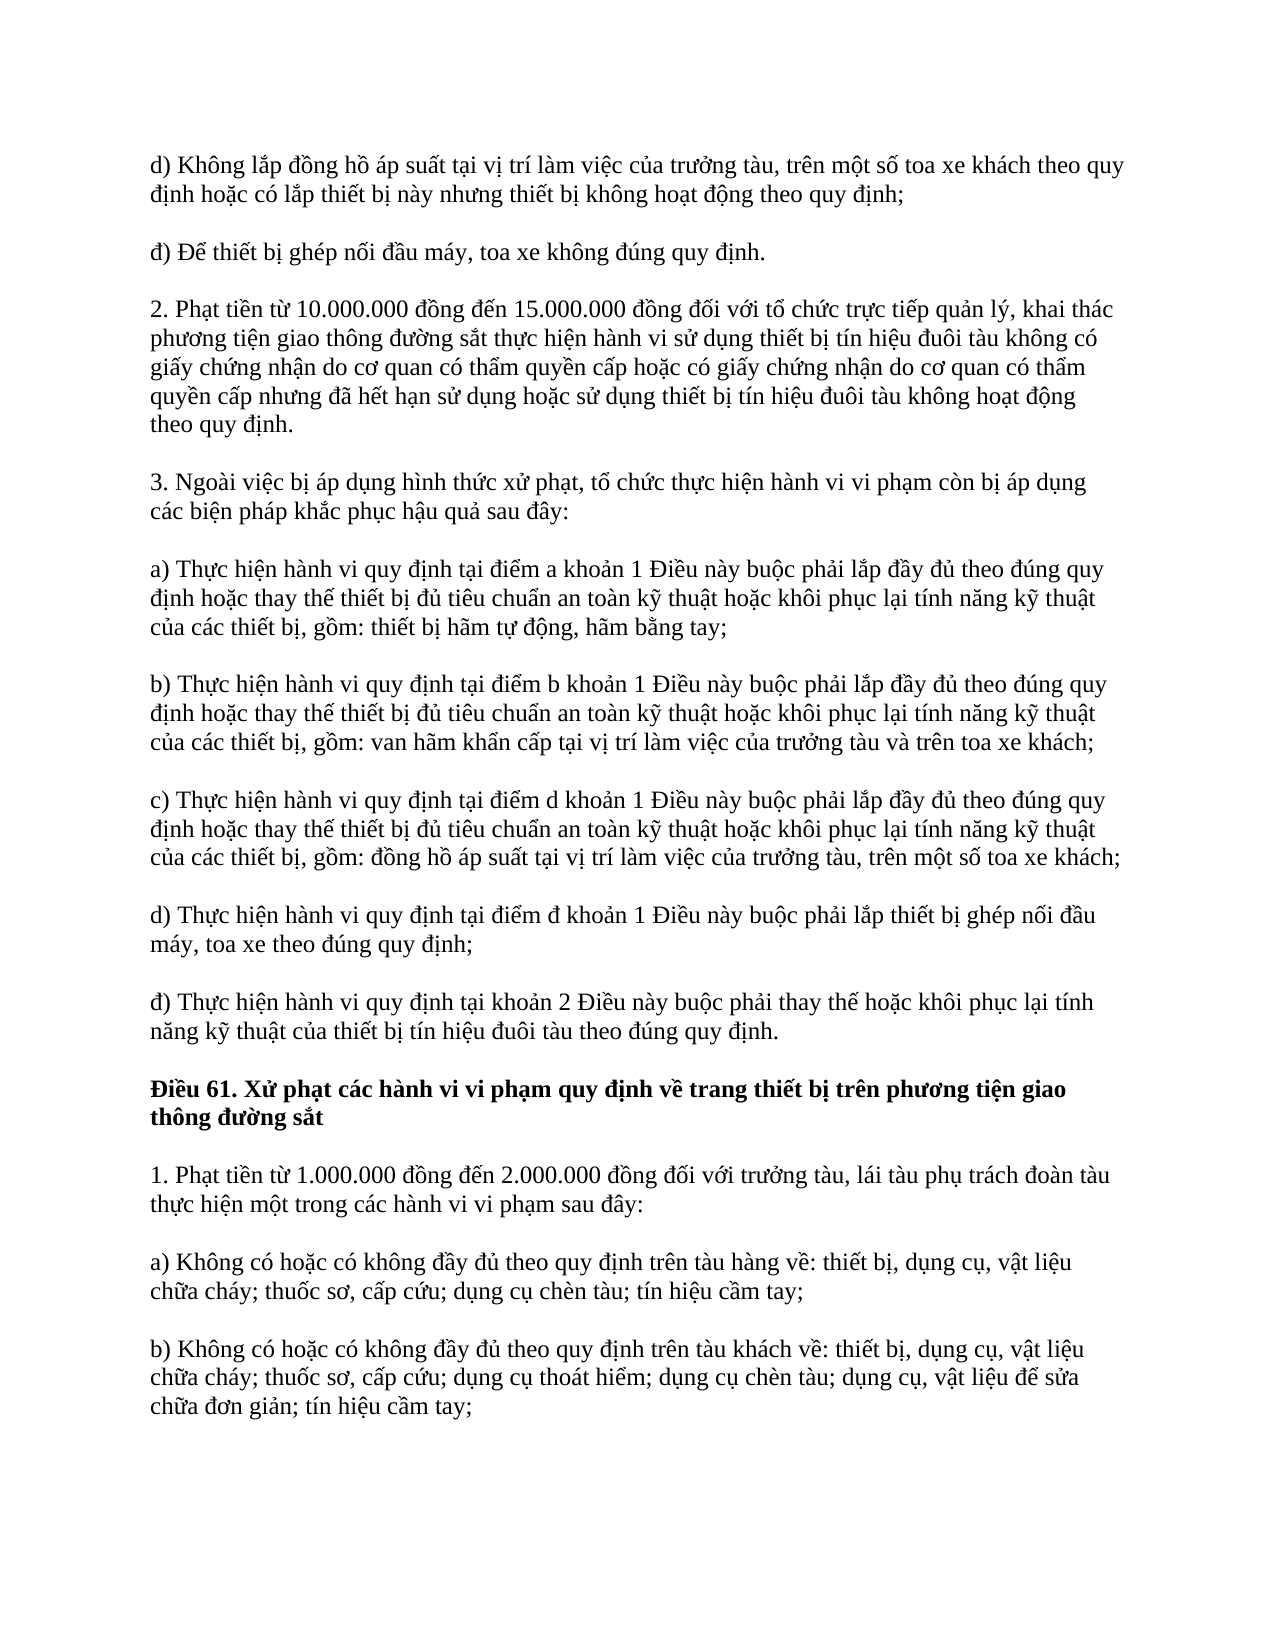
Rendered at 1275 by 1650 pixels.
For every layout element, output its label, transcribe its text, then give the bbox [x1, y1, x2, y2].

text a) Thực hiện hành vi quy định tại điểm a khoản 1 Điều này buộc phải lắp đầy đủ theo đúng quy định hoặc thay thế thiết bị đủ tiêu chuẩn an toàn kỹ thuật hoặc khôi phục lại tính năng kỹ thuật của các thiết bị, gồm: thiết bị hãm tự động, hãm bằng tay; [150, 554, 1125, 640]
text d) Không lắp đồng hồ áp suất tại vị trí làm việc của trưởng tàu, trên một số toa xe khách theo quy định hoặc có lắp thiết bị này nhưng thiết bị không hoạt động theo quy định; [150, 150, 1125, 207]
text b) Thực hiện hành vi quy định tại điểm b khoản 1 Điều này buộc phải lắp đầy đủ theo đúng quy định hoặc thay thế thiết bị đủ tiêu chuẩn an toàn kỹ thuật hoặc khôi phục lại tính năng kỹ thuật của các thiết bị, gồm: van hãm khẩn cấp tại vị trí làm việc của trưởng tàu và trên toa xe khách; [150, 669, 1125, 756]
text 2. Phạt tiền từ 10.000.000 đồng đến 15.000.000 đồng đối với tổ chức trực tiếp quản lý, khai thác phương tiện giao thông đường sắt thực hiện hành vi sử dụng thiết bị tín hiệu đuôi tàu không có giấy chứng nhận do cơ quan có thẩm quyền cấp hoặc có giấy chứng nhận do cơ quan có thẩm quyền cấp nhưng đã hết hạn sử dụng hoặc sử dụng thiết bị tín hiệu đuôi tàu không hoạt động theo quy định. [150, 294, 1125, 438]
text Điều 61. Xử phạt các hành vi vi phạm quy định về trang thiết bị trên phương tiện giao thông đường sắt [150, 1074, 1125, 1131]
text b) Không có hoặc có không đầy đủ theo quy định trên tàu khách về: thiết bị, dụng cụ, vật liệu chữa cháy; thuốc sơ, cấp cứu; dụng cụ thoát hiểm; dụng cụ chèn tàu; dụng cụ, vật liệu để sửa chữa đơn giản; tín hiệu cầm tay; [150, 1334, 1125, 1420]
text đ) Thực hiện hành vi quy định tại khoản 2 Điều này buộc phải thay thế hoặc khôi phục lại tính năng kỹ thuật của thiết bị tín hiệu đuôi tàu theo đúng quy định. [150, 987, 1125, 1044]
text a) Không có hoặc có không đầy đủ theo quy định trên tàu hàng về: thiết bị, dụng cụ, vật liệu chữa cháy; thuốc sơ, cấp cứu; dụng cụ chèn tàu; tín hiệu cầm tay; [150, 1247, 1125, 1304]
text d) Thực hiện hành vi quy định tại điểm đ khoản 1 Điều này buộc phải lắp thiết bị ghép nối đầu máy, toa xe theo đúng quy định; [150, 900, 1125, 958]
text đ) Để thiết bị ghép nối đầu máy, toa xe không đúng quy định. [150, 237, 1125, 265]
text c) Thực hiện hành vi quy định tại điểm d khoản 1 Điều này buộc phải lắp đầy đủ theo đúng quy định hoặc thay thế thiết bị đủ tiêu chuẩn an toàn kỹ thuật hoặc khôi phục lại tính năng kỹ thuật của các thiết bị, gồm: đồng hồ áp suất tại vị trí làm việc của trưởng tàu, trên một số toa xe khách; [150, 785, 1125, 871]
text 1. Phạt tiền từ 1.000.000 đồng đến 2.000.000 đồng đối với trưởng tàu, lái tàu phụ trách đoàn tàu thực hiện một trong các hành vi vi phạm sau đây: [150, 1160, 1125, 1218]
text 3. Ngoài việc bị áp dụng hình thức xử phạt, tổ chức thực hiện hành vi vi phạm còn bị áp dụng các biện pháp khắc phục hậu quả sau đây: [150, 467, 1125, 525]
